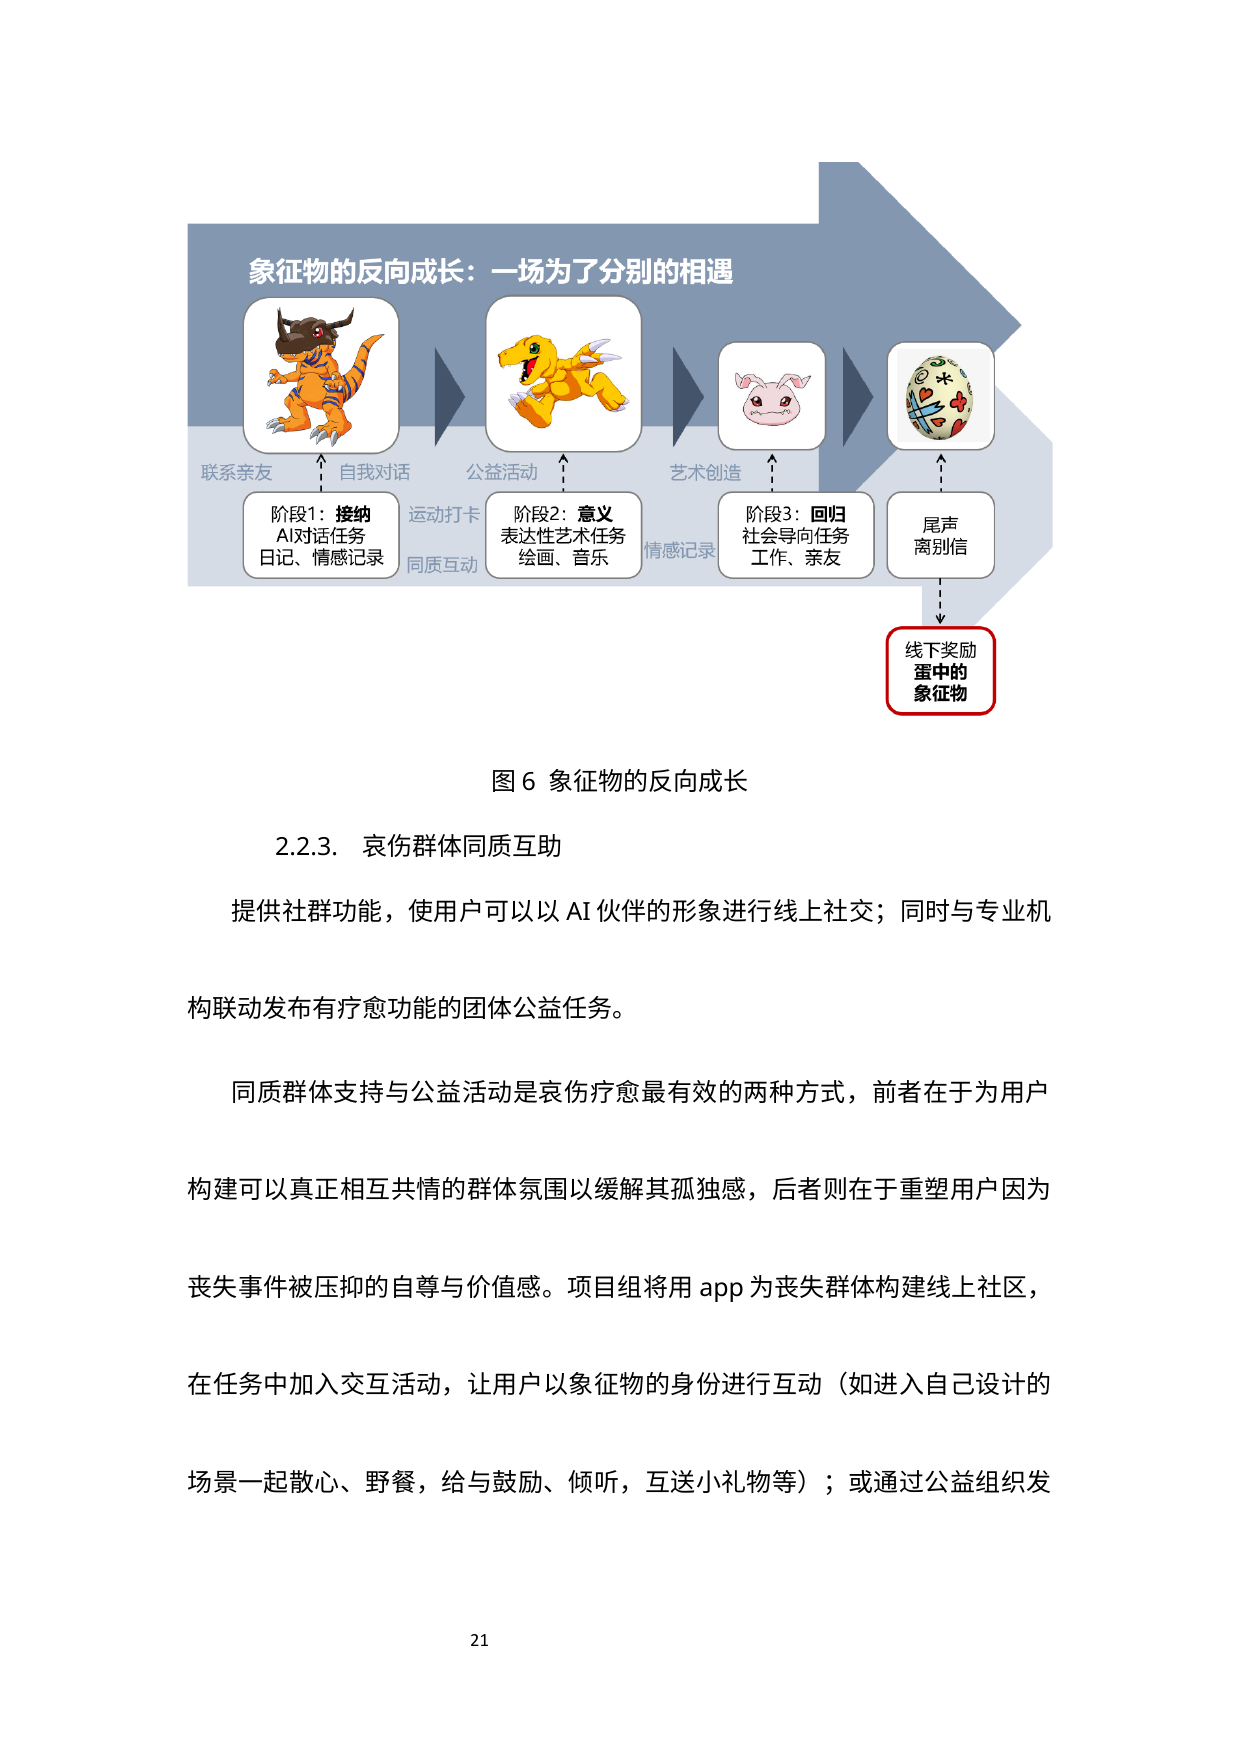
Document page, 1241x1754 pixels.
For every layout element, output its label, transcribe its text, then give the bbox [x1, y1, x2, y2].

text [187, 1058, 1053, 1513]
text 图6 象征物的反向成长 [187, 747, 1053, 812]
text 提供社群功能，使用户可以以AI伙伴的形象进行线上社交；同时与专业机构联动发布有疗愈功能的团体公益任务。 [187, 877, 1053, 1039]
list 哀伤群体同质互助 [275, 812, 1053, 877]
picture [187, 162, 1053, 740]
